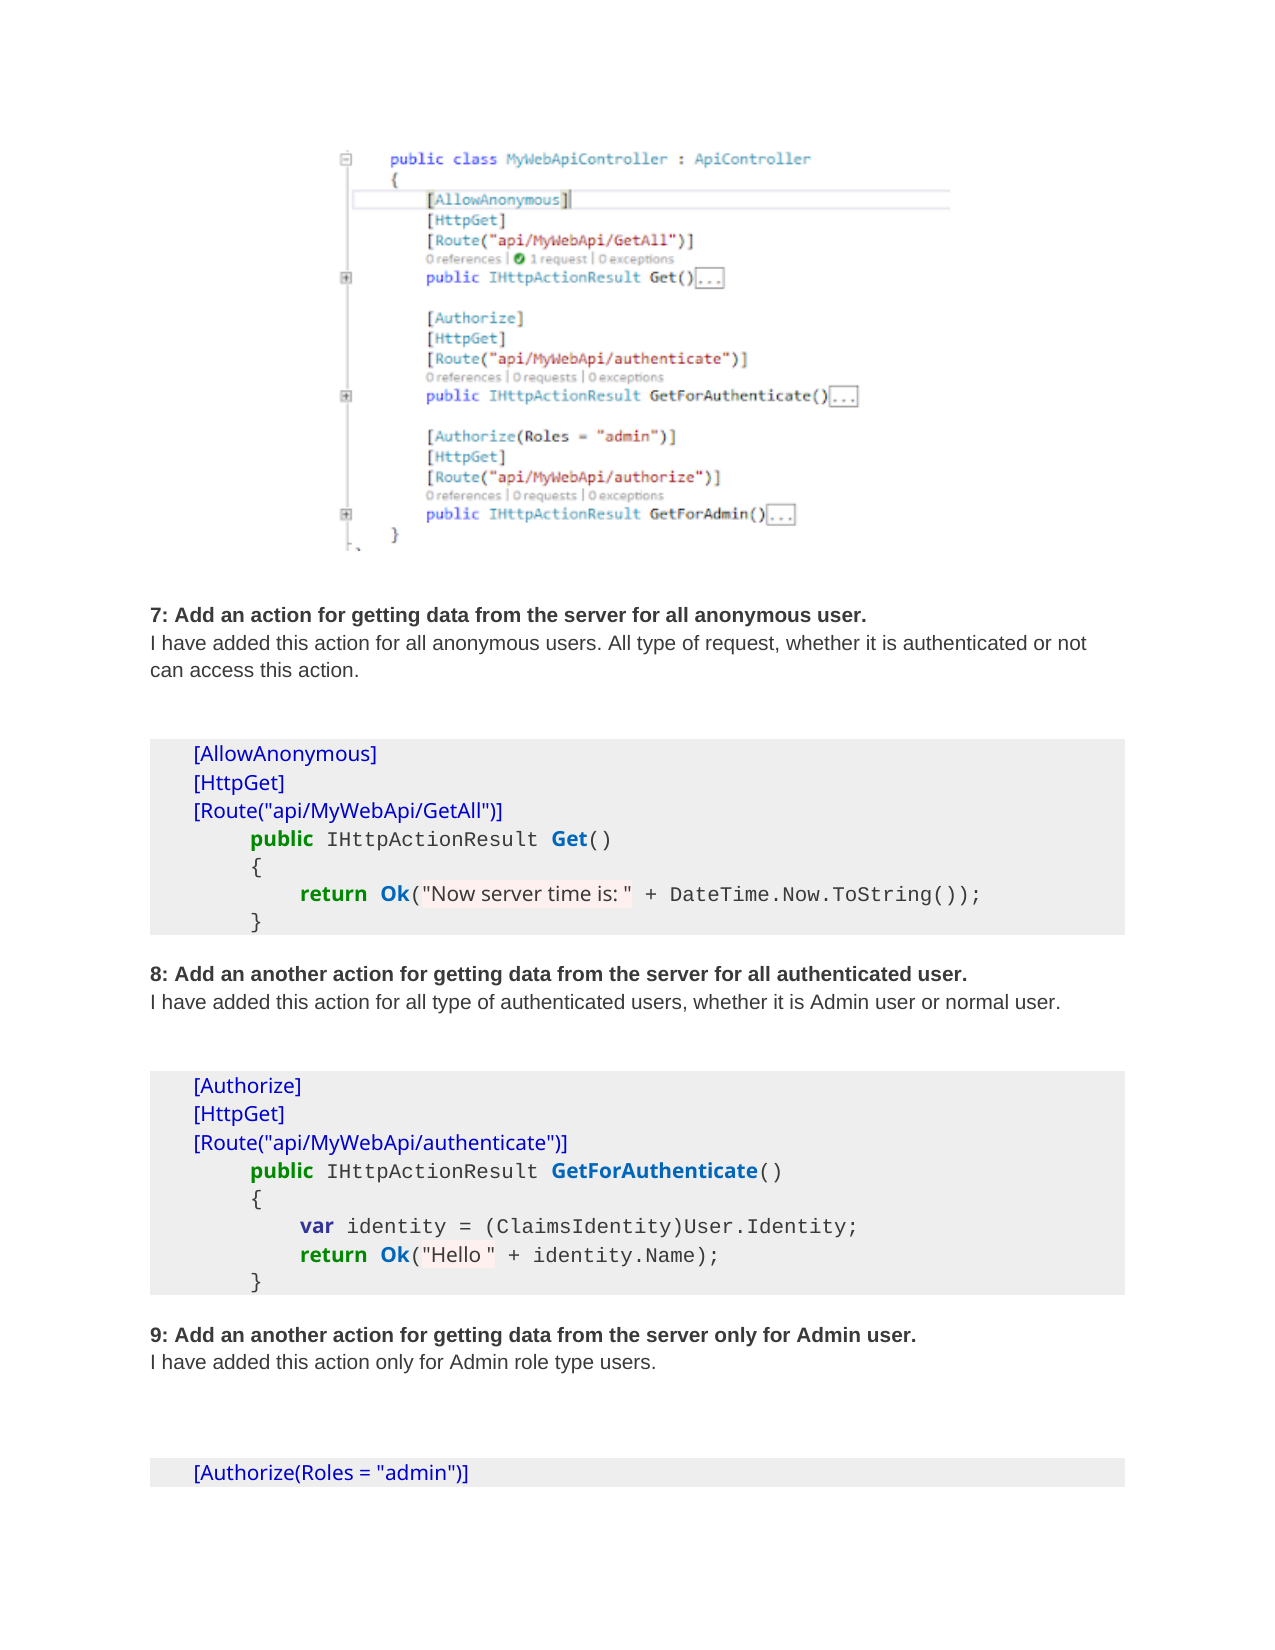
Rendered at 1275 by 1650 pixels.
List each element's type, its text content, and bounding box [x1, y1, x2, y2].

text return Ok("Now server time is: " + DateTime.Now.ToString()); [150, 879, 1125, 908]
text var identity = (ClaimsIdentity)User.Identity; [150, 1211, 1125, 1240]
text [Authorize(Roles = "admin")] [150, 1458, 1125, 1487]
text [Route("api/MyWebApi/GetAll")] [150, 796, 1125, 824]
text [Authorize] [150, 1071, 1125, 1099]
text [HttpGet] [150, 768, 1125, 796]
text [Route("api/MyWebApi/authenticate")] [150, 1128, 1125, 1156]
text { [150, 1185, 1125, 1211]
text { [150, 853, 1125, 879]
text return Ok("Hello " + identity.Name); [150, 1240, 422, 1268]
text 7: Add an action for getting data from the server for all anonymous user. I have added this action for all anonymous users. All type of request, whether it is authenticated or not can access this action. [150, 576, 1125, 714]
text [HttpGet] [150, 1099, 1125, 1128]
text [AllowAnonymous] [150, 739, 1125, 768]
text return Ok("Hello " + identity.Name); [495, 1240, 1125, 1268]
text } [150, 908, 1125, 935]
picture [324, 150, 951, 551]
text public IHttpActionResult GetForAuthenticate() [150, 1156, 1125, 1185]
text 9: Add an another action for getting data from the server only for Admin user. I have added this action only for Admin role type users. [150, 1295, 1125, 1433]
text } [150, 1268, 1125, 1295]
text public IHttpActionResult Get() [150, 824, 1125, 853]
text 8: Add an another action for getting data from the server for all authenticated user. I have added this action for all type of authenticated users, whether it is Admin user or normal user. [150, 935, 1125, 1046]
